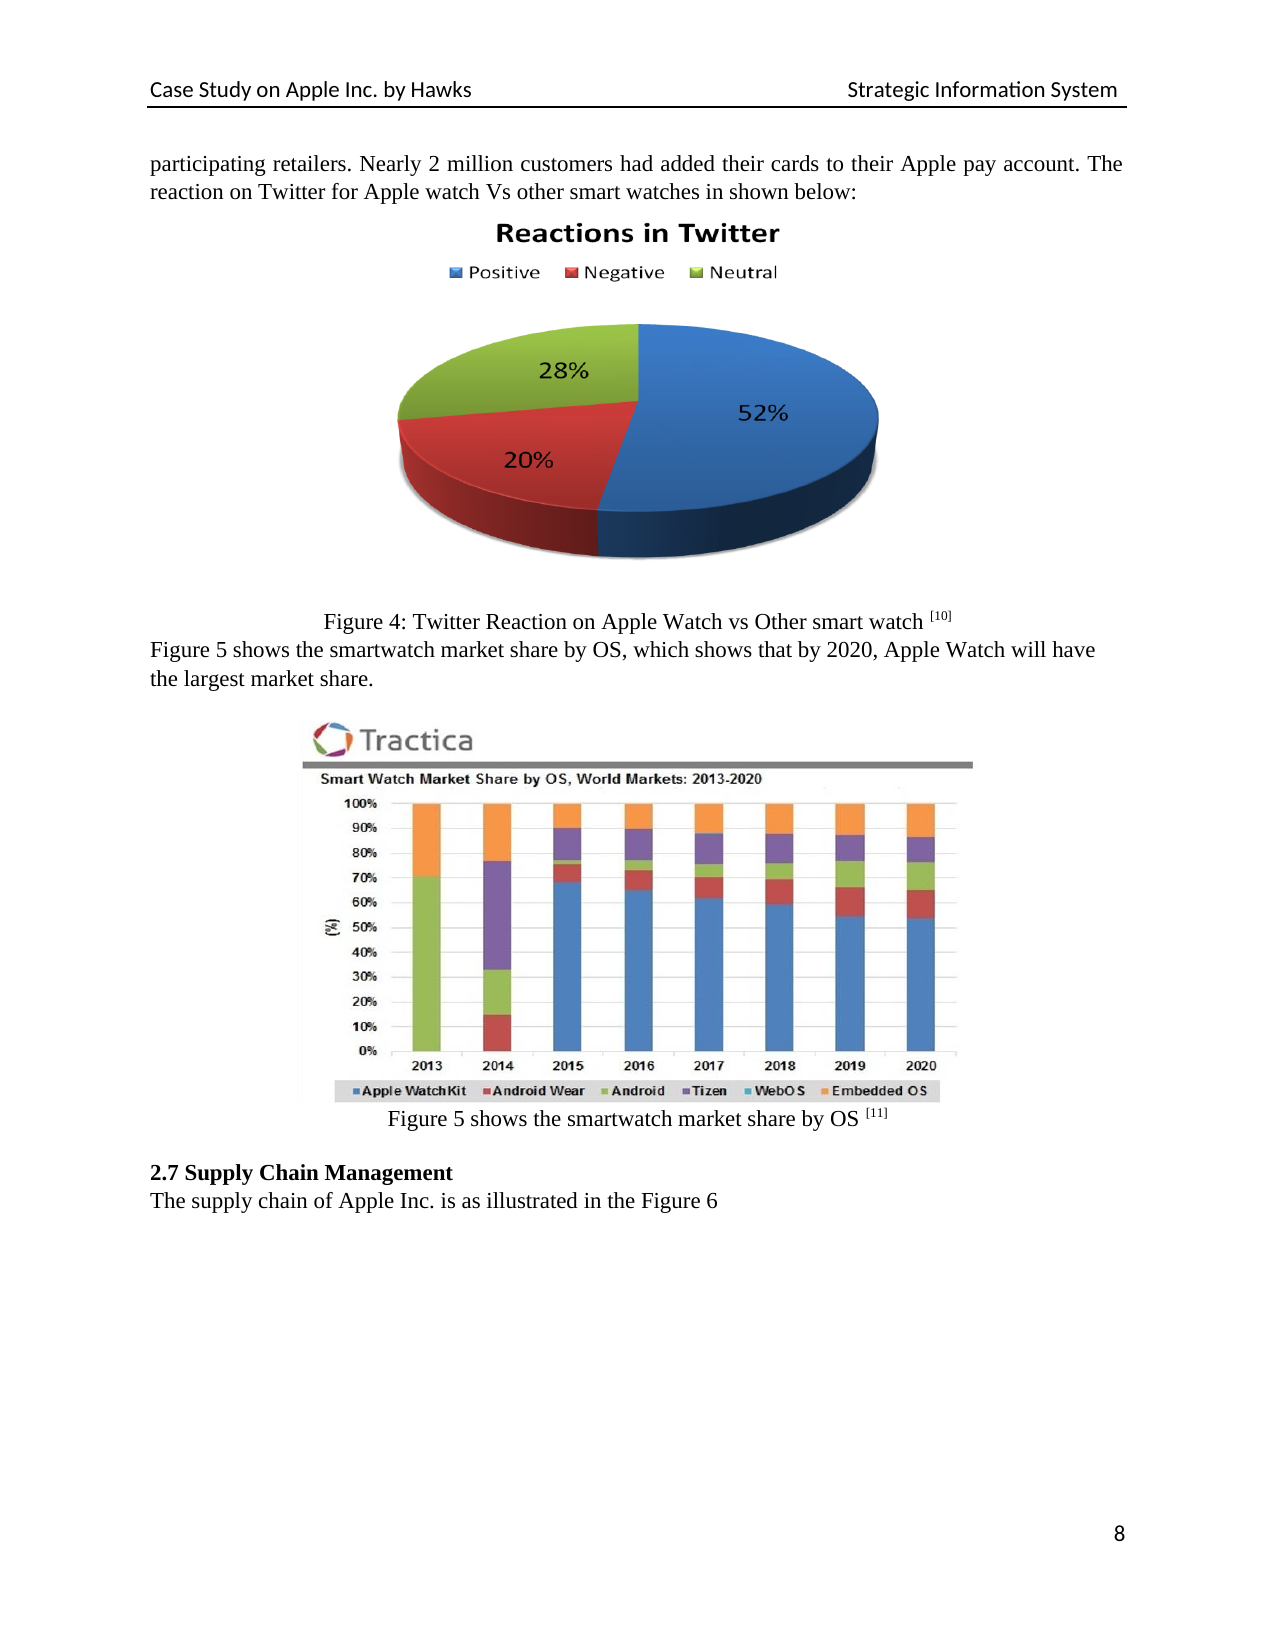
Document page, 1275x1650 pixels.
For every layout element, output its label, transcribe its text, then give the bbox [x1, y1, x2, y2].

text The supply chain of Apple Inc. is as illustrated in the Figure 6 [150, 1187, 1125, 1213]
text Figure 5 shows the smartwatch market share by OS, which shows that by 2020, Apple Watch will have the largest market share. [150, 637, 1125, 691]
text 2.7 Supply Chain Management [150, 1159, 1125, 1185]
picture [330, 206, 945, 606]
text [150, 150, 1125, 205]
text Figure 4: Twitter Reaction on Apple Watch vs Other smart watch [10] [150, 608, 1125, 634]
picture [243, 721, 1032, 1103]
text Figure 5 shows the smartwatch market share by OS [11] [150, 1105, 1125, 1132]
